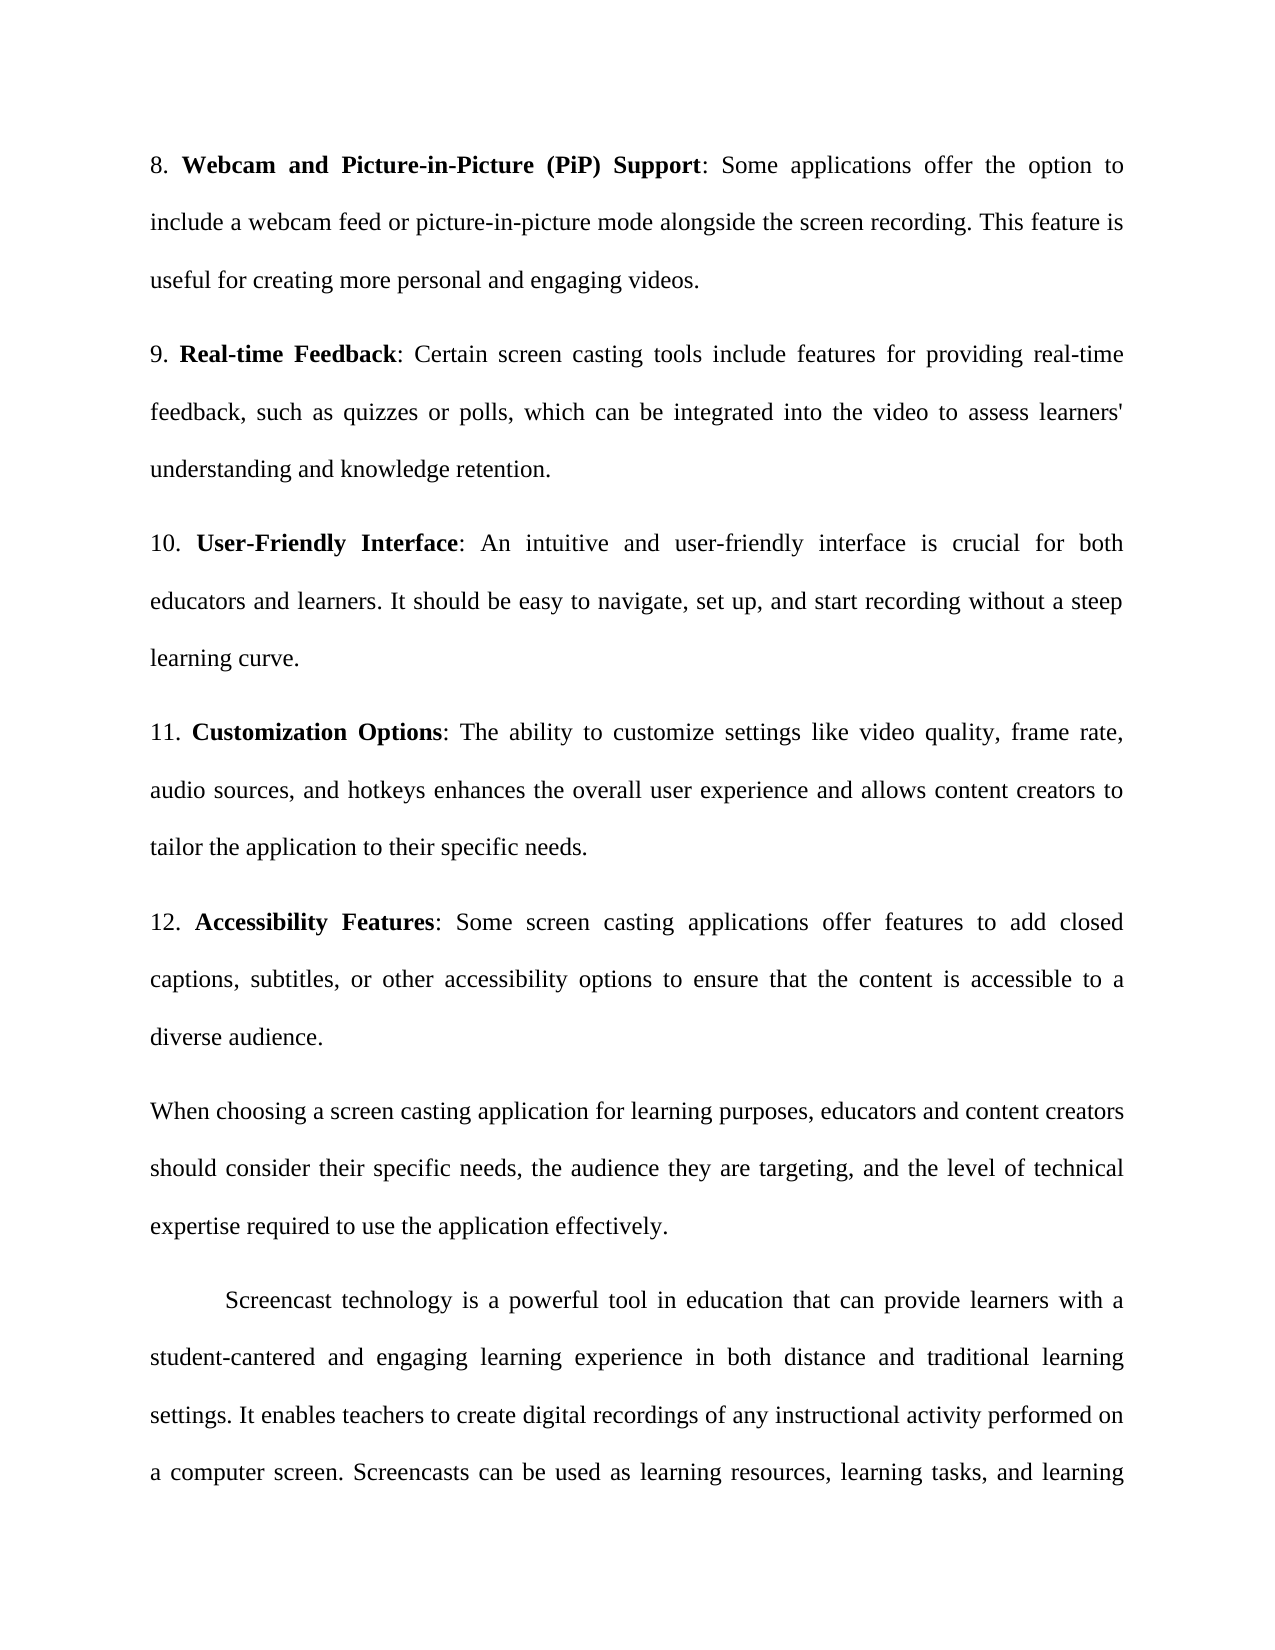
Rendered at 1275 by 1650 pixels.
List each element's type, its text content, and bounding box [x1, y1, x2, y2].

text 10. User-Friendly Interface: An intuitive and user-friendly interface is crucial for both educators and learners. It should be easy to navigate, set up, and start recording without a steep learning curve. [150, 528, 1125, 672]
text When choosing a screen casting application for learning purposes, educators and content creators should consider their specific needs, the audience they are targeting, and the level of technical expertise required to use the application effectively. [150, 1096, 1125, 1239]
text 12. Accessibility Features: Some screen casting applications offer features to add closed captions, subtitles, or other accessibility options to ensure that the content is accessible to a diverse audience. [150, 907, 1125, 1050]
text 9. Real-time Feedback: Certain screen casting tools include features for providing real-time feedback, such as quizzes or polls, which can be integrated into the video to assess learners' understanding and knowledge retention. [150, 339, 1125, 483]
text 11. Customization Options: The ability to customize settings like video quality, frame rate, audio sources, and hotkeys enhances the overall user experience and allows content creators to tailor the application to their specific needs. [150, 717, 1125, 861]
text 8. Webcam and Picture-in-Picture (PiP) Support: Some applications offer the option to include a webcam feed or picture-in-picture mode alongside the screen recording. This feature is useful for creating more personal and engaging videos. [150, 150, 1125, 294]
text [150, 1285, 1125, 1486]
